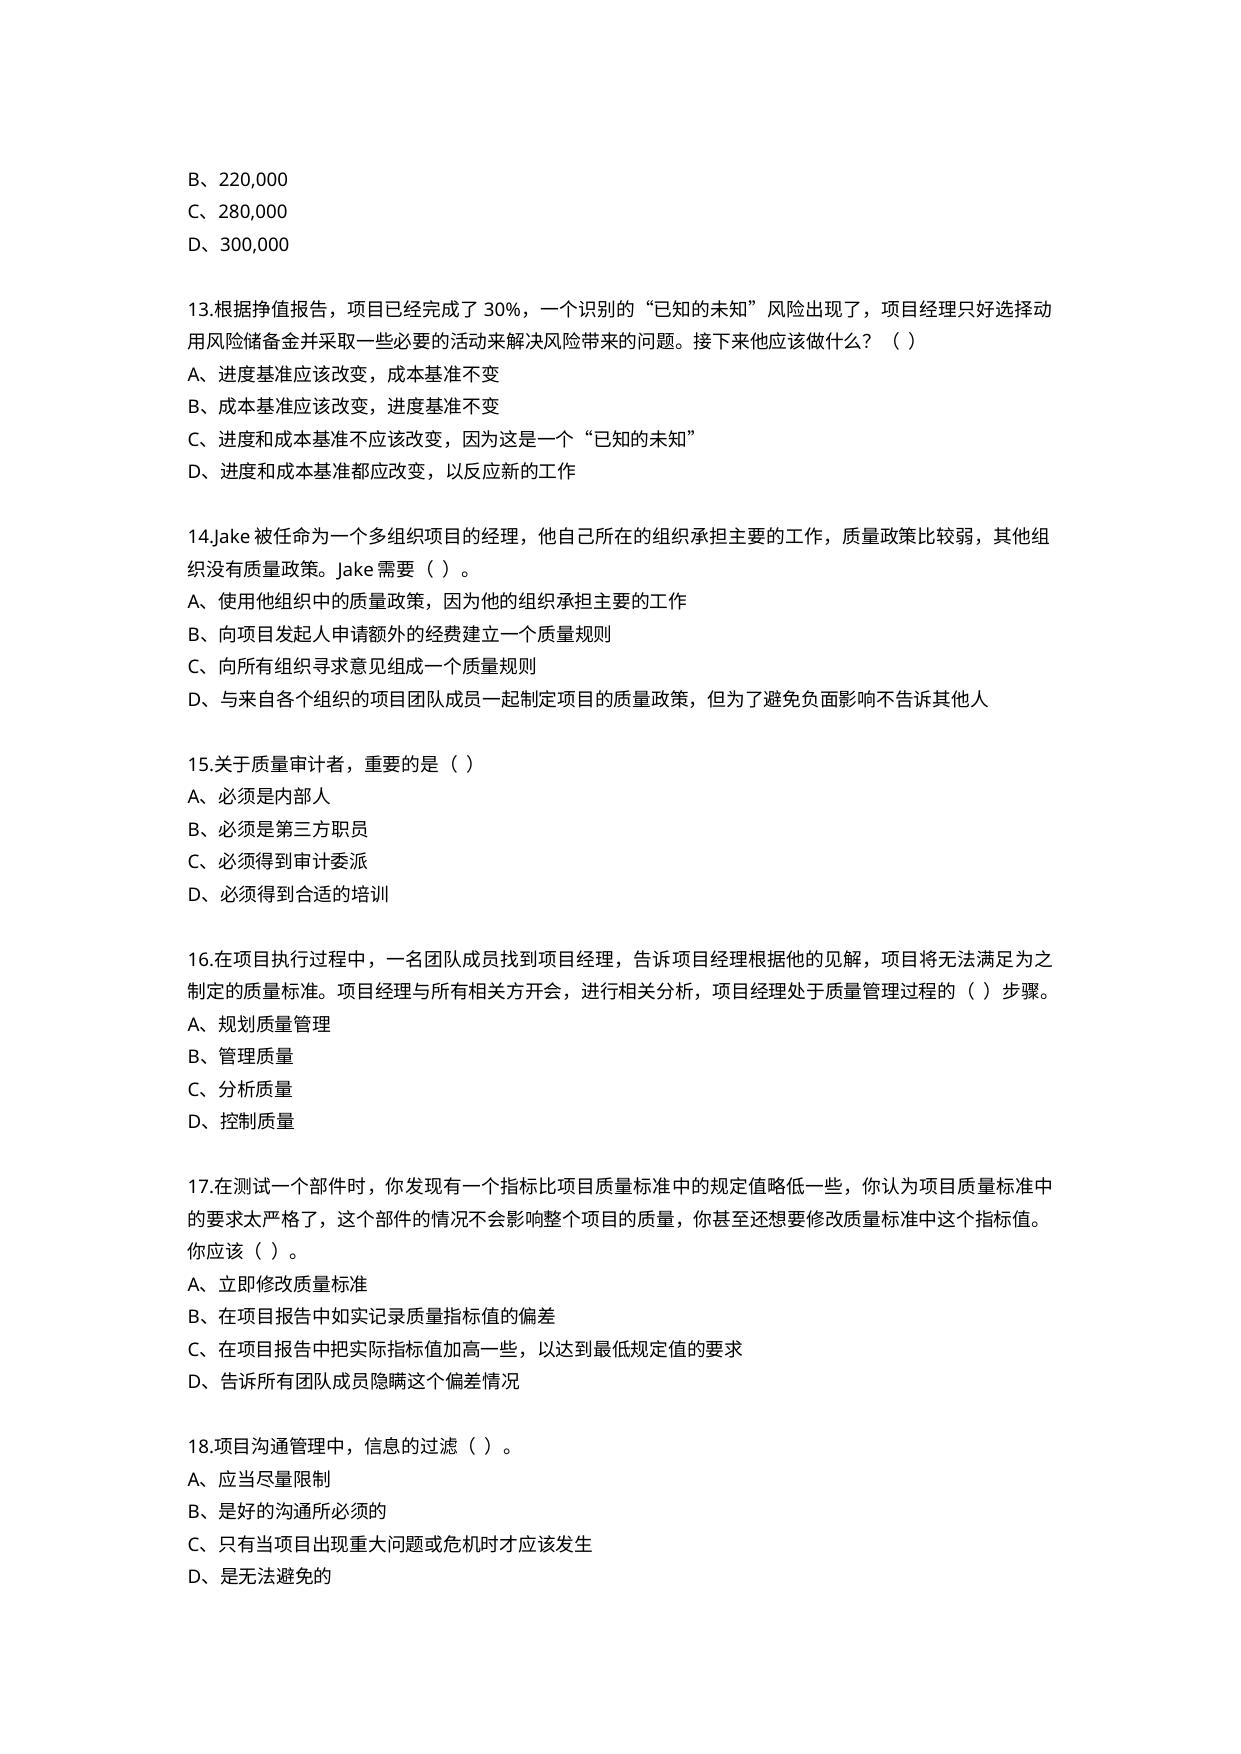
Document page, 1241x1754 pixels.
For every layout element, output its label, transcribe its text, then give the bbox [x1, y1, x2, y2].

text B、必须是第三方职员 [187, 812, 1053, 844]
text D、必须得到合适的培训 [187, 877, 1053, 909]
text B、在项目报告中如实记录质量指标值的偏差 [187, 1299, 1053, 1332]
text A、必须是内部人 [187, 779, 1053, 812]
text D、与来自各个组织的项目团队成员一起制定项目的质量政策，但为了避免负面影响不告诉其他人 [187, 682, 1053, 714]
text B、向项目发起人申请额外的经费建立一个质量规则 [187, 617, 1053, 649]
text 18.项目沟通管理中，信息的过滤（ ）。 [187, 1429, 1053, 1462]
text C、必须得到审计委派 [187, 844, 1053, 877]
text 16.在项目执行过程中，一名团队成员找到项目经理，告诉项目经理根据他的见解，项目将无法满足为之制定的质量标准。项目经理与所有相关方开会，进行相关分析，项目经理处于质量管理过程的（ ）步骤。 [187, 942, 1053, 1007]
text C、向所有组织寻求意见组成一个质量规则 [187, 649, 1053, 682]
text A、应当尽量限制 [187, 1462, 1053, 1494]
text D、是无法避免的 [187, 1559, 1053, 1592]
text 15.关于质量审计者，重要的是（ ） [187, 747, 1053, 779]
text B、是好的沟通所必须的 [187, 1494, 1053, 1527]
text C、进度和成本基准不应该改变，因为这是一个“已知的未知” [187, 422, 1053, 454]
text D、控制质量 [187, 1104, 1053, 1137]
text C、只有当项目出现重大问题或危机时才应该发生 [187, 1527, 1053, 1559]
text C、280,000 [187, 194, 1053, 227]
text A、使用他组织中的质量政策，因为他的组织承担主要的工作 [187, 584, 1053, 617]
text A、进度基准应该改变，成本基准不变 [187, 357, 1053, 389]
text 14.Jake被任命为一个多组织项目的经理，他自己所在的组织承担主要的工作，质量政策比较弱，其他组织没有质量政策。Jake需要（ ）。 [187, 519, 1053, 584]
text B、成本基准应该改变，进度基准不变 [187, 389, 1053, 422]
text D、进度和成本基准都应改变，以反应新的工作 [187, 454, 1053, 487]
text C、分析质量 [187, 1072, 1053, 1104]
text 17.在测试一个部件时，你发现有一个指标比项目质量标准中的规定值略低一些，你认为项目质量标准中的要求太严格了，这个部件的情况不会影响整个项目的质量，你甚至还想要修改质量标准中这个指标值。你应该（ ）。 [187, 1169, 1053, 1267]
text A、立即修改质量标准 [187, 1267, 1053, 1299]
text 13.根据挣值报告，项目已经完成了30%，一个识别的“已知的未知”风险出现了，项目经理只好选择动用风险储备金并采取一些必要的活动来解决风险带来的问题。接下来他应该做什么？（ ） [187, 292, 1053, 357]
text B、220,000 [187, 162, 1053, 194]
text A、规划质量管理 [187, 1007, 1053, 1039]
text D、告诉所有团队成员隐瞒这个偏差情况 [187, 1364, 1053, 1397]
text B、管理质量 [187, 1039, 1053, 1072]
text C、在项目报告中把实际指标值加高一些，以达到最低规定值的要求 [187, 1332, 1053, 1364]
text D、300,000 [187, 227, 1053, 259]
